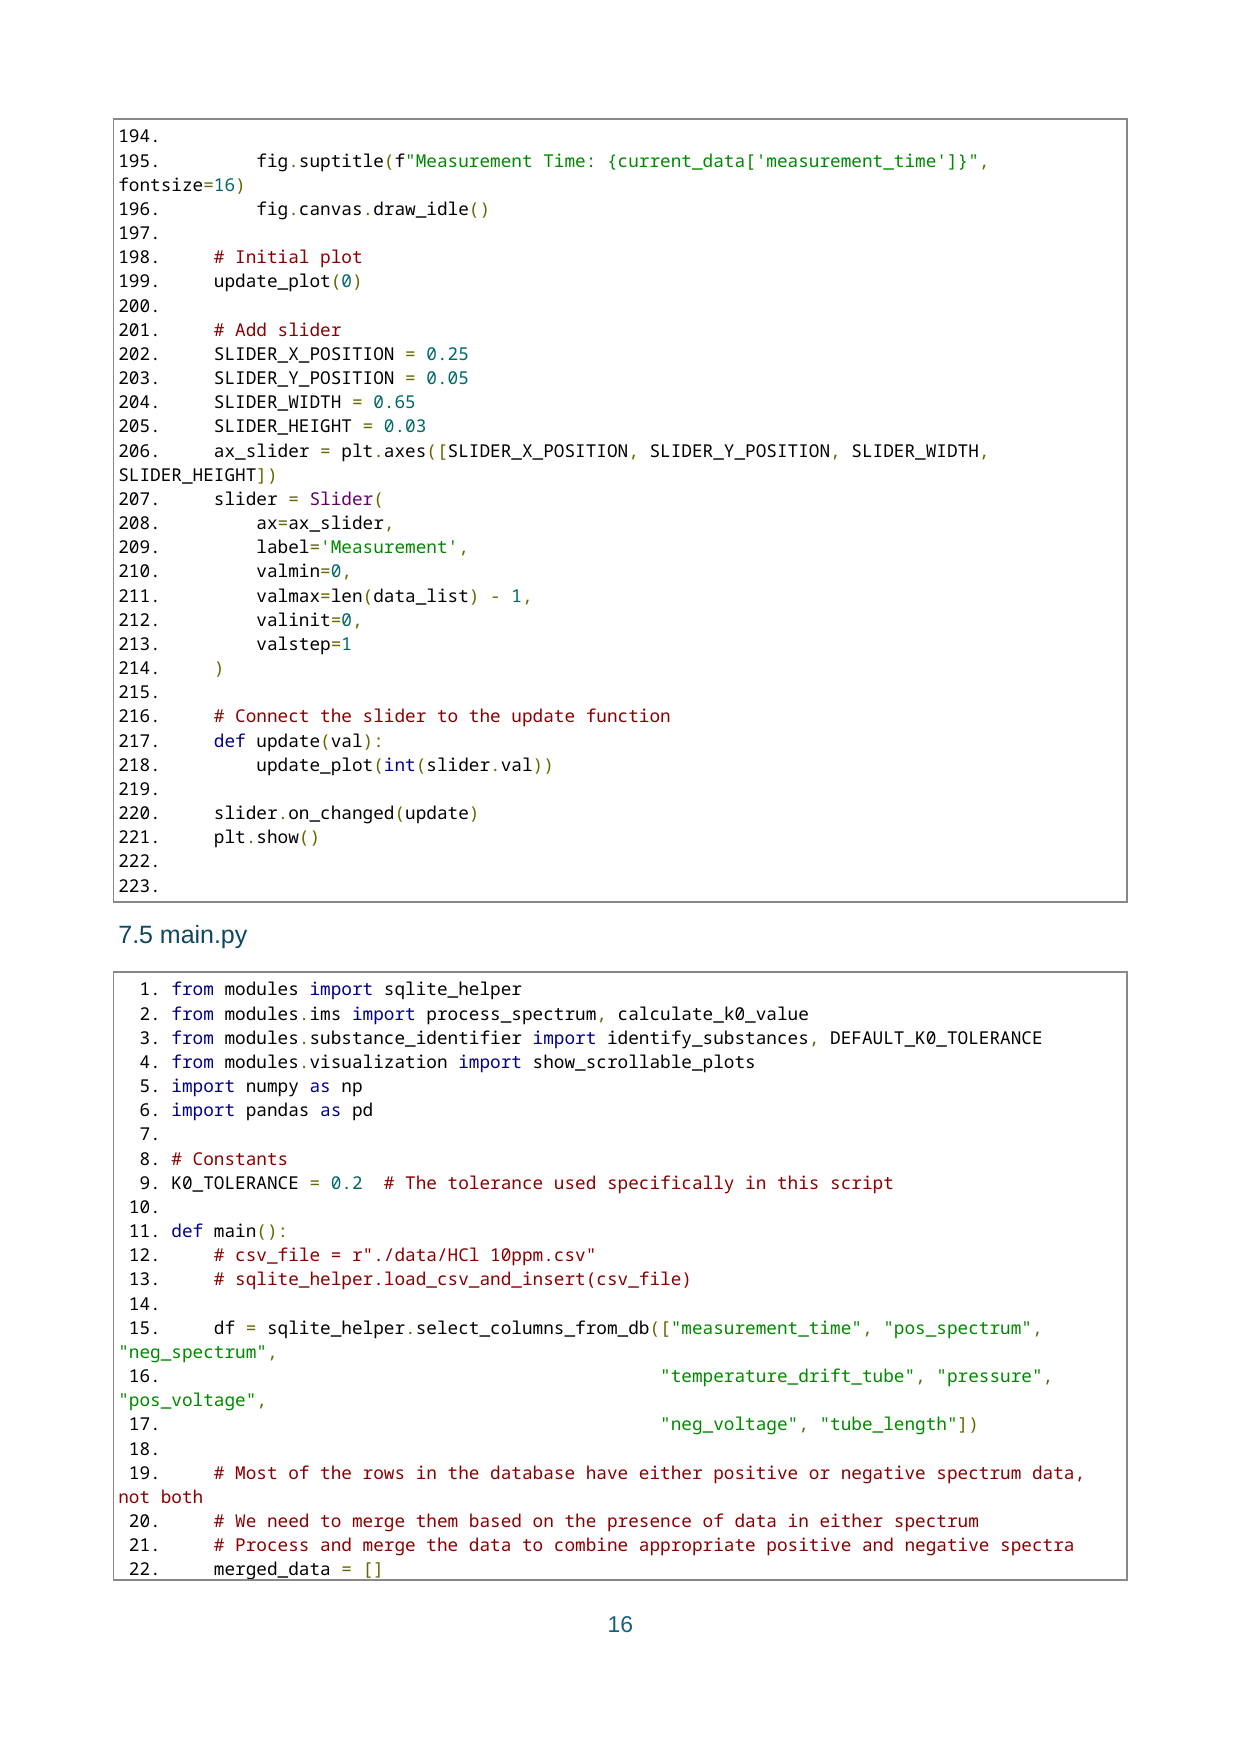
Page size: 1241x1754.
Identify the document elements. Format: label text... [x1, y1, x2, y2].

text 221. plt.show() [118, 825, 1122, 849]
text 217. def update(val): [118, 728, 1122, 752]
text 196. fig.canvas.draw_idle() [118, 196, 1122, 221]
text 201. # Add slider [118, 317, 1122, 341]
text 6. import pandas as pd [118, 1098, 1122, 1122]
text 194. [114, 120, 1126, 148]
text 200. [118, 293, 1122, 317]
text 7. [118, 1122, 1122, 1146]
text 223. [114, 867, 1126, 901]
text 9. K0_TOLERANCE = 0.2 # The tolerance used specifically in this script [118, 1170, 1122, 1194]
text 20. # We need to merge them based on the presence of data in either spectrum [118, 1508, 1122, 1533]
text 213. valstep=1 [118, 631, 1122, 656]
text 15. df = sqlite_helper.select_columns_from_db(["measurement_time", "pos_spectrum", "neg_spectrum", [118, 1315, 1122, 1363]
text 211. valmax=len(data_list) - 1, [118, 583, 1122, 607]
text 197. [118, 221, 1122, 245]
text 214. ) [118, 656, 1122, 680]
text 5. import numpy as np [118, 1073, 1122, 1098]
text 4. from modules.visualization import show_scrollable_plots [118, 1049, 1122, 1073]
text 199. update_plot(0) [118, 269, 1122, 293]
text 208. ax=ax_slider, [118, 511, 1122, 535]
text 207. slider = Slider( [118, 486, 1122, 511]
text 222. [118, 849, 1122, 867]
text 195. fig.suptitle(f"Measurement Time: {current_data['measurement_time']}", fontsize=16) [118, 148, 1122, 196]
text 220. slider.on_changed(update) [118, 801, 1122, 825]
text 209. label='Measurement', [118, 535, 1122, 559]
text 218. update_plot(int(slider.val)) [118, 752, 1122, 776]
text 21. # Process and merge the data to combine appropriate positive and negative spectra [118, 1533, 1122, 1557]
text 12. # csv_file = r"./data/HCl 10ppm.csv" [118, 1243, 1122, 1267]
text 18. [118, 1436, 1122, 1460]
text 198. # Initial plot [118, 245, 1122, 269]
subtitle 7.5 main.py [118, 919, 1122, 948]
text 2. from modules.ims import process_spectrum, calculate_k0_value [118, 1001, 1122, 1025]
text 212. valinit=0, [118, 607, 1122, 631]
text 202. SLIDER_X_POSITION = 0.25 [118, 341, 1122, 366]
text 203. SLIDER_Y_POSITION = 0.05 [118, 366, 1122, 390]
text 16. "temperature_drift_tube", "pressure", "pos_voltage", [118, 1363, 1122, 1412]
text 17. "neg_voltage", "tube_length"]) [118, 1412, 1122, 1436]
text 11. def main(): [118, 1218, 1122, 1243]
text 3. from modules.substance_identifier import identify_substances, DEFAULT_K0_TOLERANCE [118, 1025, 1122, 1049]
text 14. [118, 1291, 1122, 1315]
text 210. valmin=0, [118, 559, 1122, 583]
text 205. SLIDER_HEIGHT = 0.03 [118, 414, 1122, 438]
text 8. # Constants [118, 1146, 1122, 1170]
text 216. # Connect the slider to the update function [118, 704, 1122, 728]
text 22. merged_data = [] [118, 1557, 1122, 1579]
text 19. # Most of the rows in the database have either positive or negative spectrum data, not both [118, 1460, 1122, 1508]
text 10. [118, 1194, 1122, 1218]
text 1. from modules import sqlite_helper [114, 973, 1126, 1001]
text 206. ax_slider = plt.axes([SLIDER_X_POSITION, SLIDER_Y_POSITION, SLIDER_WIDTH, SLIDER_HEIGHT]) [118, 438, 1122, 486]
text 219. [118, 776, 1122, 801]
text 204. SLIDER_WIDTH = 0.65 [118, 390, 1122, 414]
text 13. # sqlite_helper.load_csv_and_insert(csv_file) [118, 1267, 1122, 1291]
text 215. [118, 680, 1122, 704]
